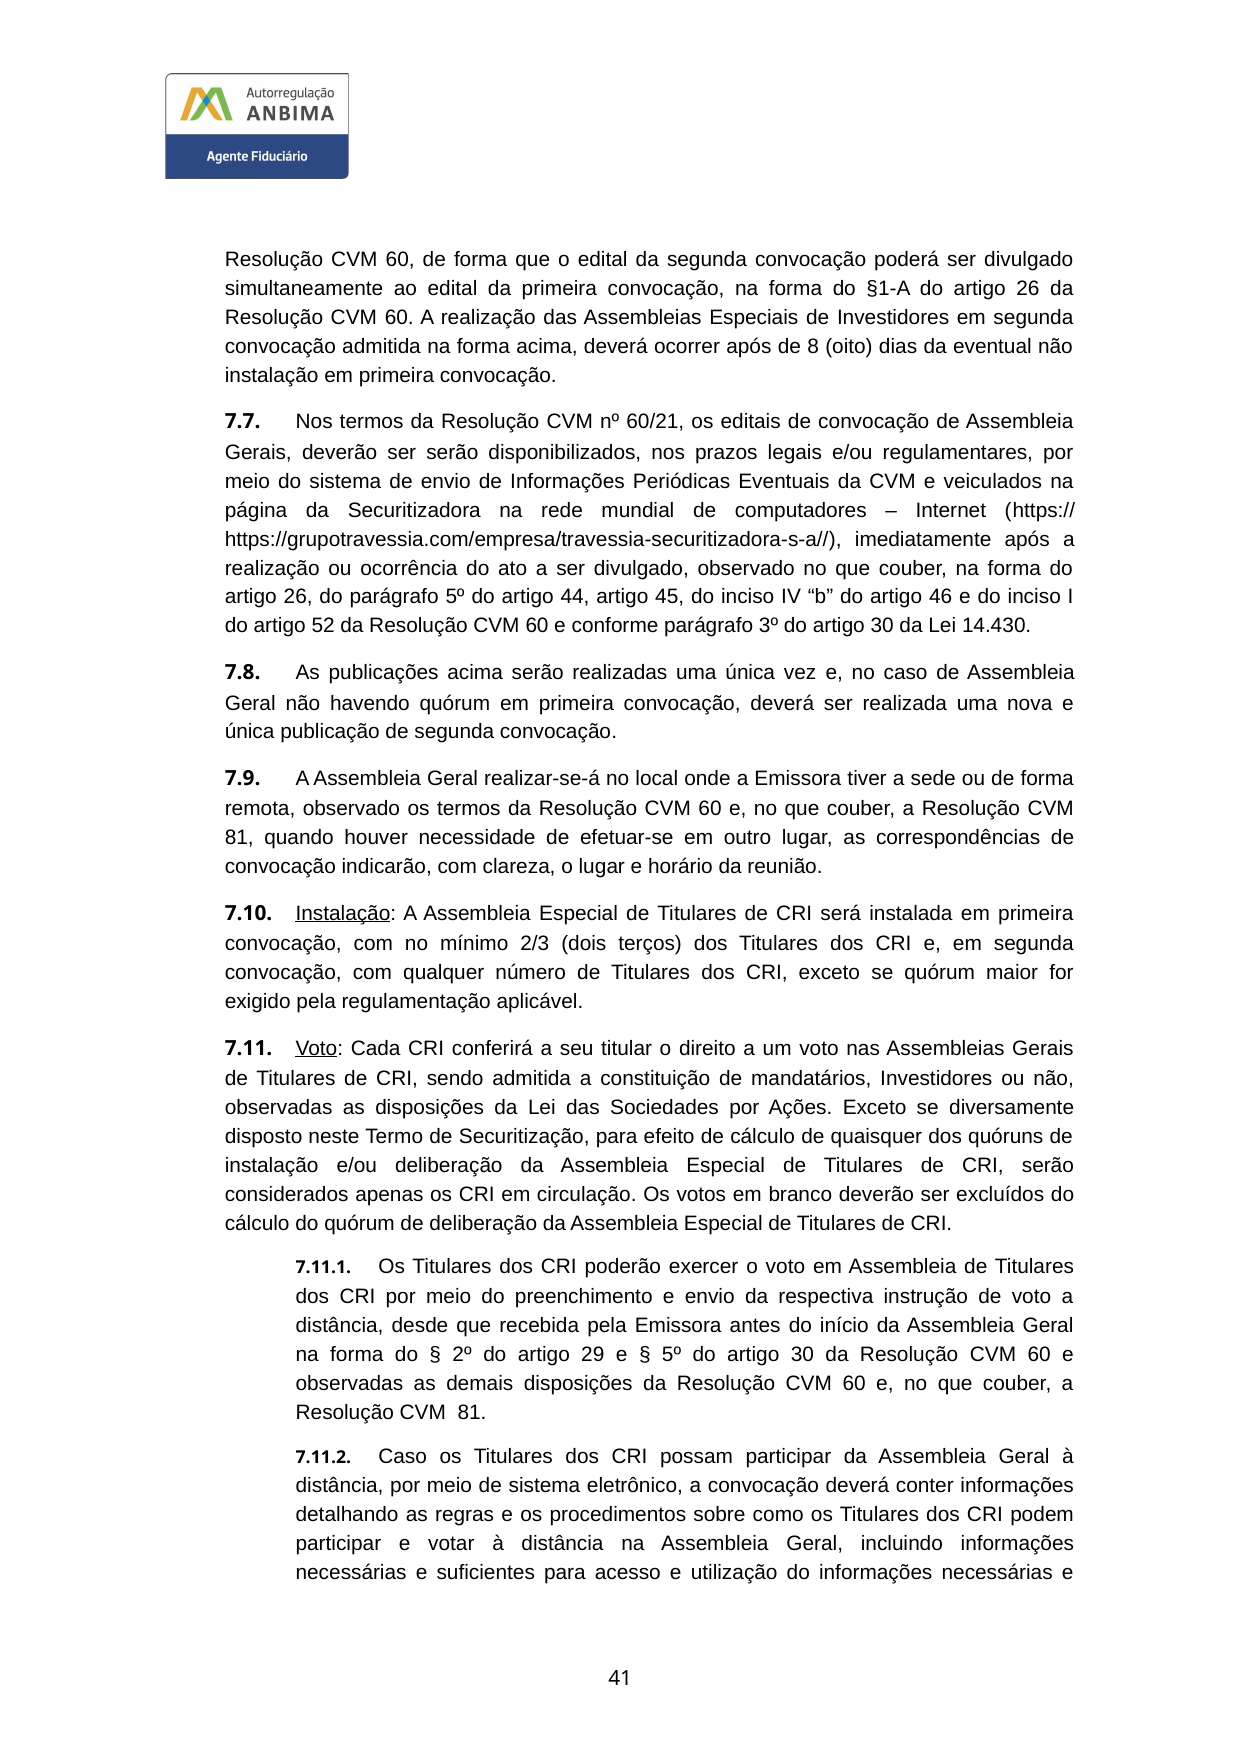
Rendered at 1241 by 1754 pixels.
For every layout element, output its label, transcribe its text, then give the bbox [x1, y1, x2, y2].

list A Assembleia Geral realizar-se-á no local onde a Emissora tiver a sede ou de forma remota, observado os termos da Resolução CVM 60 e, no que couber, a Resolução CVM 81, quando houver necessidade de efetuar-se em outro lugar, as correspondências de convocação indicarão, com clareza, o lugar e horário da reunião. [224, 763, 1075, 878]
picture [165, 73, 349, 179]
list As publicações acima serão realizadas uma única vez e, no caso de Assembleia Geral não havendo quórum em primeira convocação, deverá ser realizada uma nova e única publicação de segunda convocação. [224, 657, 1075, 743]
list Os Titulares dos CRI poderão exercer o voto em Assembleia de Titulares dos CRI por meio do preenchimento e envio da respectiva instrução de voto a distância, desde que recebida pela Emissora antes do início da Assembleia Geral na forma do § 2º do artigo 29 e § 5º do artigo 30 da Resolução CVM 60 e observadas as demais disposições da Resolução CVM 60 e, no que couber, a Resolução CVM 81. [295, 1254, 1075, 1424]
list Nos termos da Resolução CVM nº 60/21, os editais de convocação de Assembleia Gerais, deverão ser serão disponibilizados, nos prazos legais e/ou regulamentares, por meio do sistema de envio de Informações Periódicas Eventuais da CVM e veiculados na página da Securitizadora na rede mundial de computadores – Internet (https:// https://grupotravessia.com/empresa/travessia-securitizadora-s-a//), imediatamente após a realização ou ocorrência do ato a ser divulgado, observado no que couber, na forma do artigo 26, do parágrafo 5º do artigo 44, artigo 45, do inciso IV “b” do artigo 46 e do inciso I do artigo 52 da Resolução CVM 60 e conforme parágrafo 3º do artigo 30 da Lei 14.430. [224, 406, 1075, 637]
list Instalação: A Assembleia Especial de Titulares de CRI será instalada em primeira convocação, com no mínimo 2/3 (dois terços) dos Titulares dos CRI e, em segunda convocação, com qualquer número de Titulares dos CRI, exceto se quórum maior for exigido pela regulamentação aplicável. [224, 898, 1075, 1013]
list Voto: Cada CRI conferirá a seu titular o direito a um voto nas Assembleias Gerais de Titulares de CRI, sendo admitida a constituição de mandatários, Investidores ou não, observadas as disposições da Lei das Sociedades por Ações. Exceto se diversamente disposto neste Termo de Securitização, para efeito de cálculo de quaisquer dos quóruns de instalação e/ou deliberação da Assembleia Especial de Titulares de CRI, serão considerados apenas os CRI em circulação. Os votos em branco deverão ser excluídos do cálculo do quórum de deliberação da Assembleia Especial de Titulares de CRI. [224, 1033, 1075, 1235]
